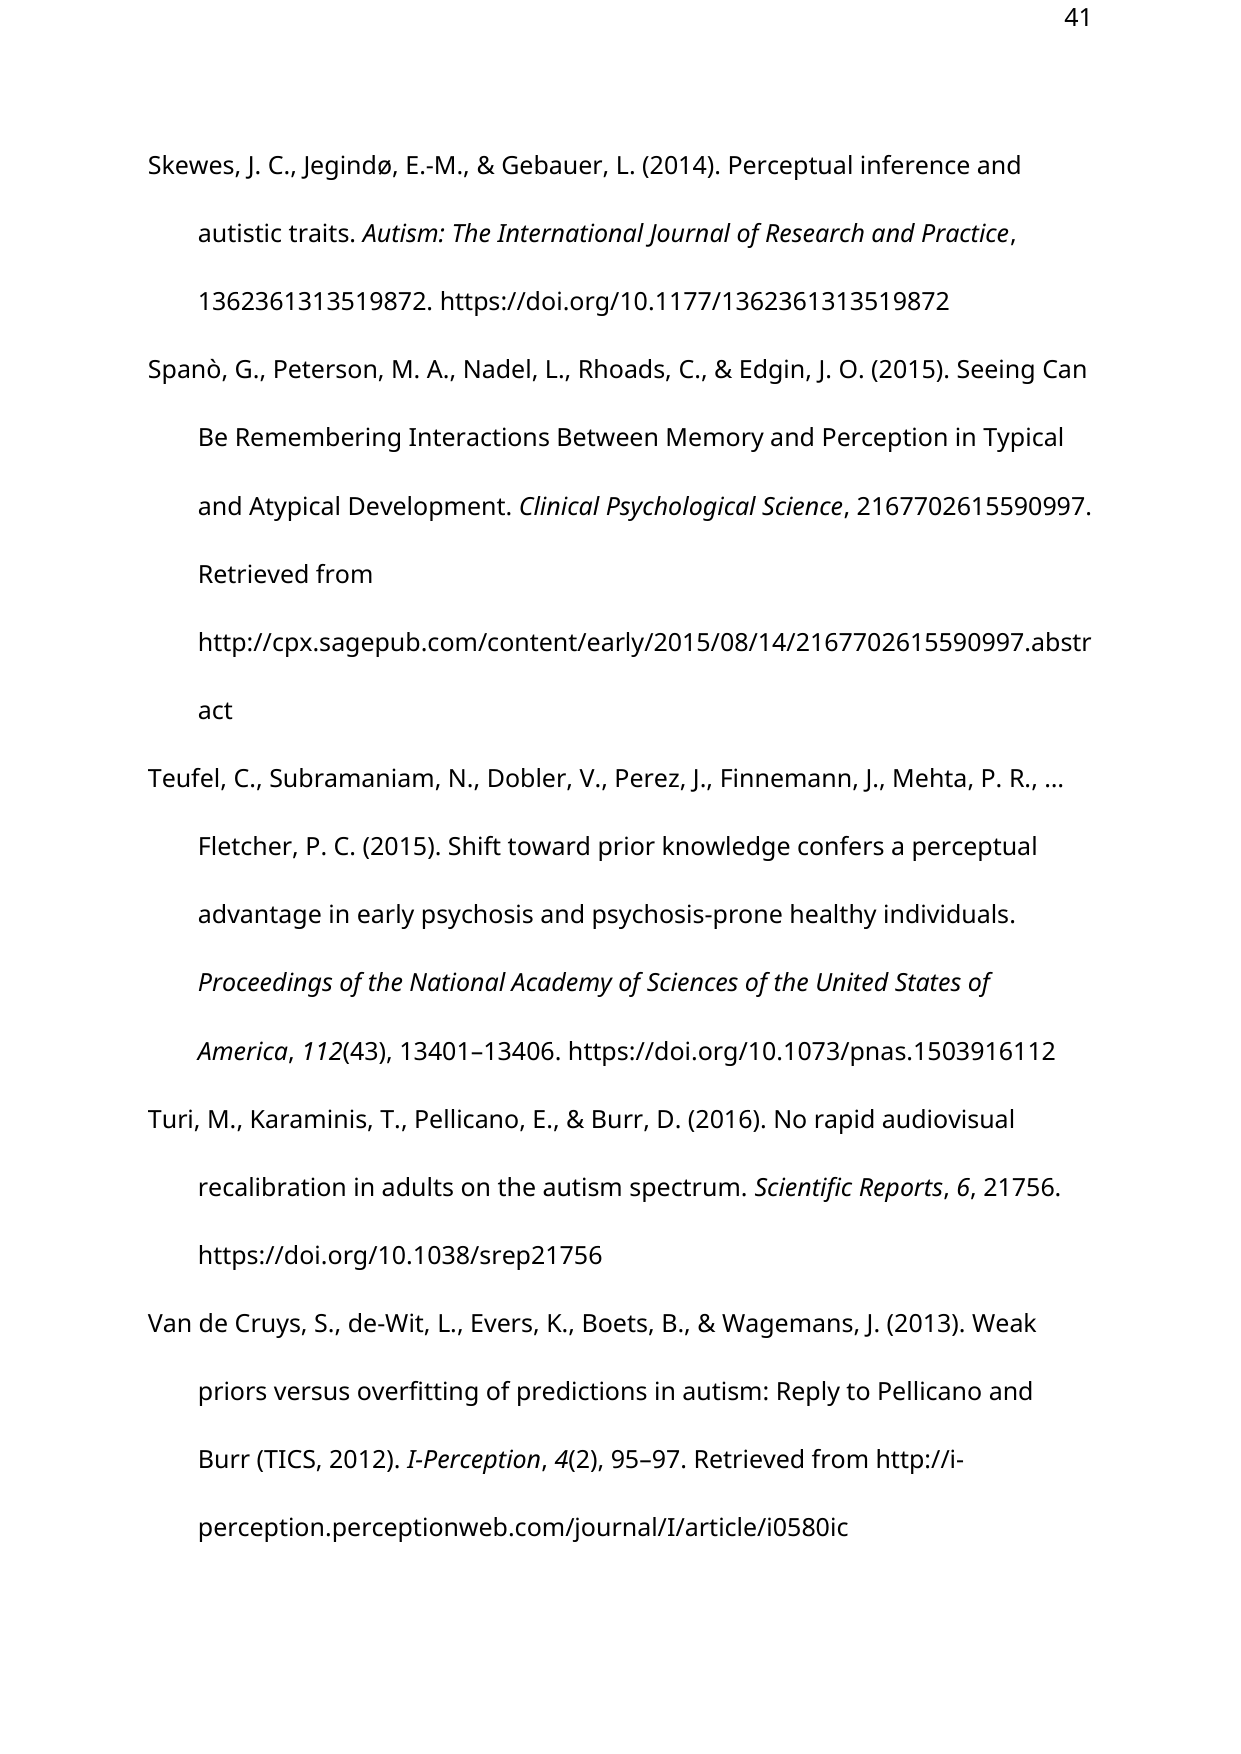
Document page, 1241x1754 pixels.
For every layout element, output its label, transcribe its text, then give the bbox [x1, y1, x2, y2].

text Van de Cruys, S., de-Wit, L., Evers, K., Boets, B., & Wagemans, J. (2013). Weak priors versus overfitting of predictions in autism: Reply to Pellicano and Burr (TICS, 2012). I-Perception, 4(2), 95–97. Retrieved from http://i-perception.perceptionweb.com/journal/I/article/i0580ic [148, 1306, 1093, 1544]
text Teufel, C., Subramaniam, N., Dobler, V., Perez, J., Finnemann, J., Mehta, P. R., … Fletcher, P. C. (2015). Shift toward prior knowledge confers a perceptual advantage in early psychosis and psychosis-prone healthy individuals. Proceedings of the National Academy of Sciences of the United States of America, 112(43), 13401–13406. https://doi.org/10.1073/pnas.1503916112 [148, 761, 1093, 1067]
text Spanò, G., Peterson, M. A., Nadel, L., Rhoads, C., & Edgin, J. O. (2015). Seeing Can Be Remembering Interactions Between Memory and Perception in Typical and Atypical Development. Clinical Psychological Science, 2167702615590997. Retrieved from http://cpx.sagepub.com/content/early/2015/08/14/2167702615590997.abstract [148, 352, 1093, 727]
text Skewes, J. C., Jegindø, E.-M., & Gebauer, L. (2014). Perceptual inference and autistic traits. Autism: The International Journal of Research and Practice, 1362361313519872. https://doi.org/10.1177/1362361313519872 [148, 148, 1093, 318]
text Turi, M., Karaminis, T., Pellicano, E., & Burr, D. (2016). No rapid audiovisual recalibration in adults on the autism spectrum. Scientific Reports, 6, 21756. https://doi.org/10.1038/srep21756 [148, 1101, 1093, 1272]
